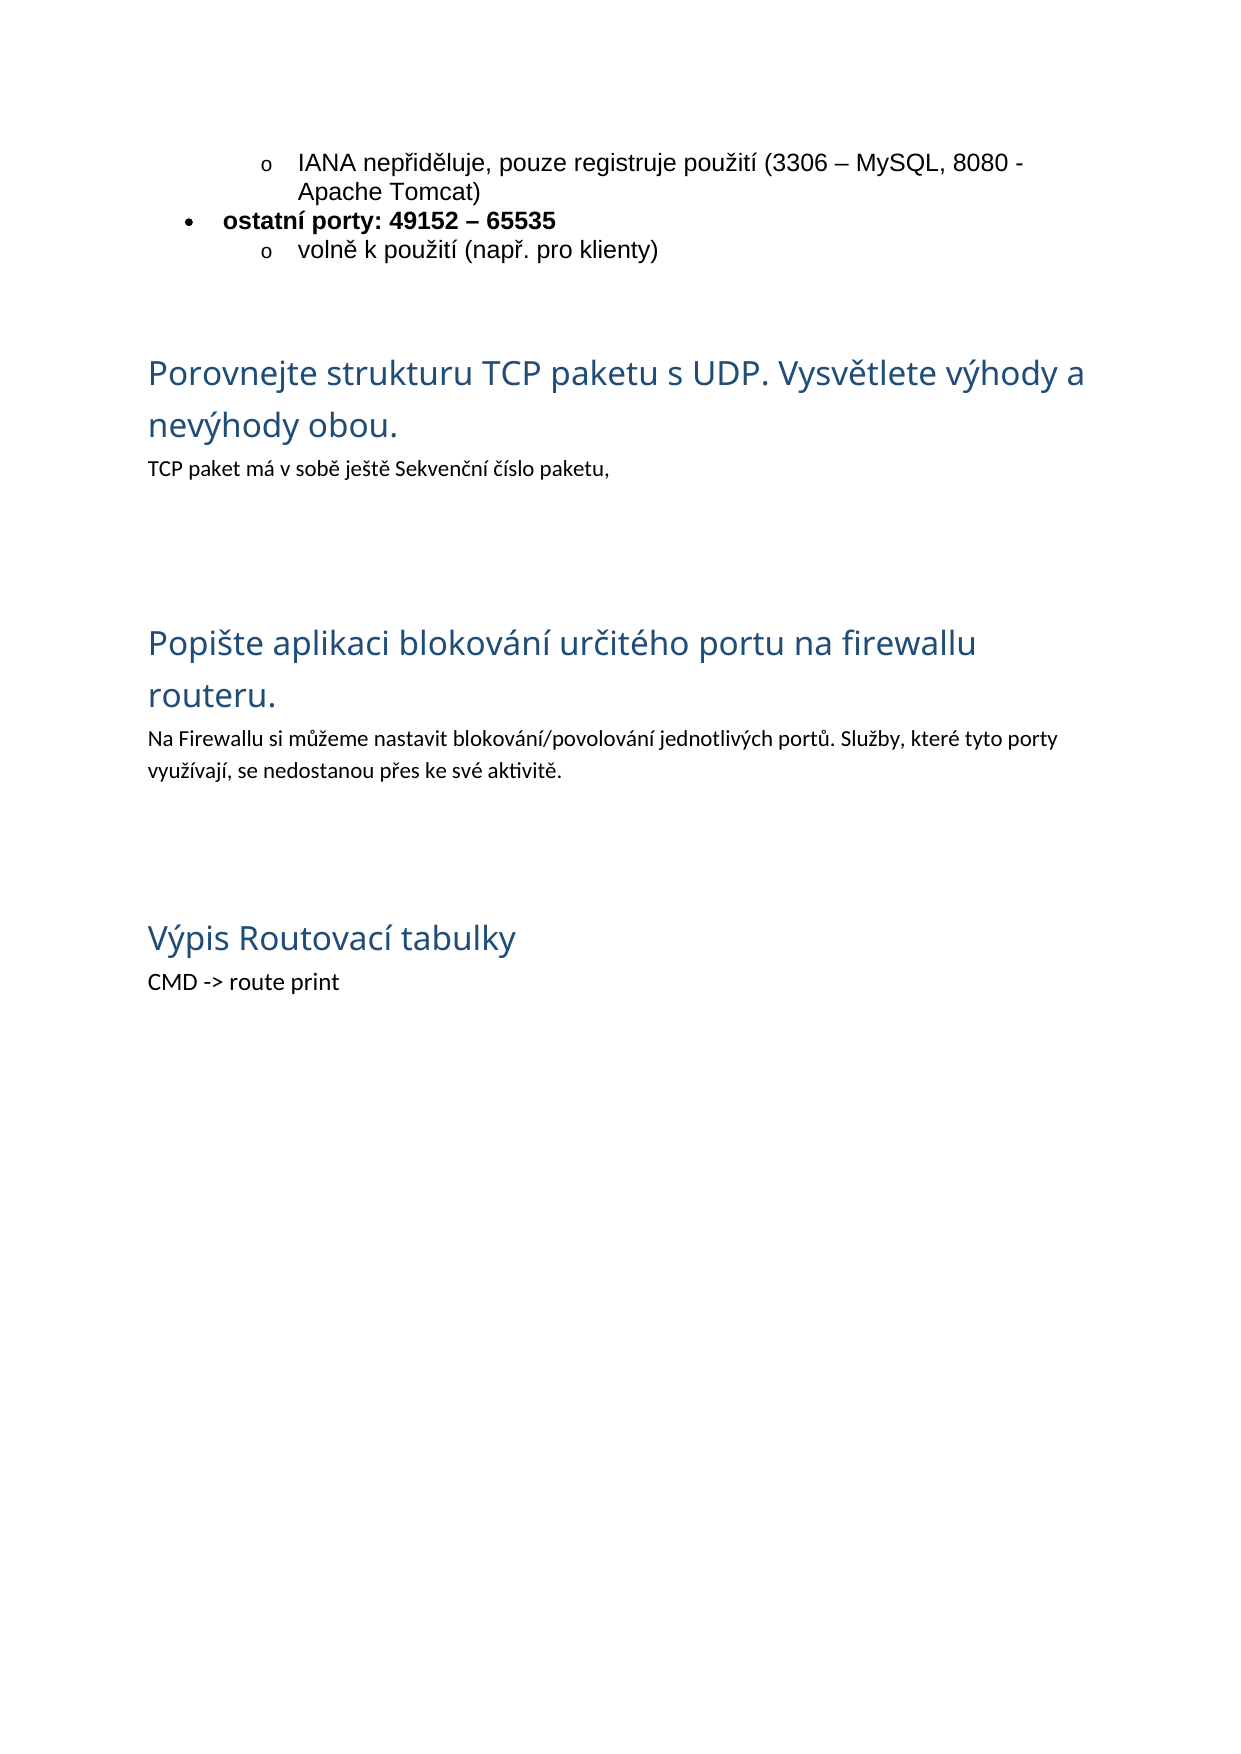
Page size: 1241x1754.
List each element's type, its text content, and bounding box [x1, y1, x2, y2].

text TCP paket má v sobě ještě Sekvenční číslo paketu, [148, 454, 1093, 482]
list volně k použití (např. pro klienty) [260, 235, 1093, 264]
subtitle Popište aplikaci blokování určitého portu na firewallu routeru. [148, 619, 1093, 717]
list IANA nepřiděluje, pouze registruje použití (3306 – MySQL, 8080 - Apache Tomcat) [260, 148, 1093, 206]
text CMD -> route print [148, 967, 1093, 997]
list ostatní porty: 49152 – 65535 [185, 206, 1093, 235]
subtitle Porovnejte strukturu TCP paketu s UDP. Vysvětlete výhody a nevýhody obou. [148, 349, 1093, 447]
subtitle Výpis Routovací tabulky [148, 914, 1093, 960]
text Na Firewallu si můžeme nastavit blokování/povolování jednotlivých portů. Služby, které tyto porty využívají, se nedostanou přes ke své aktivitě. [148, 724, 1093, 784]
